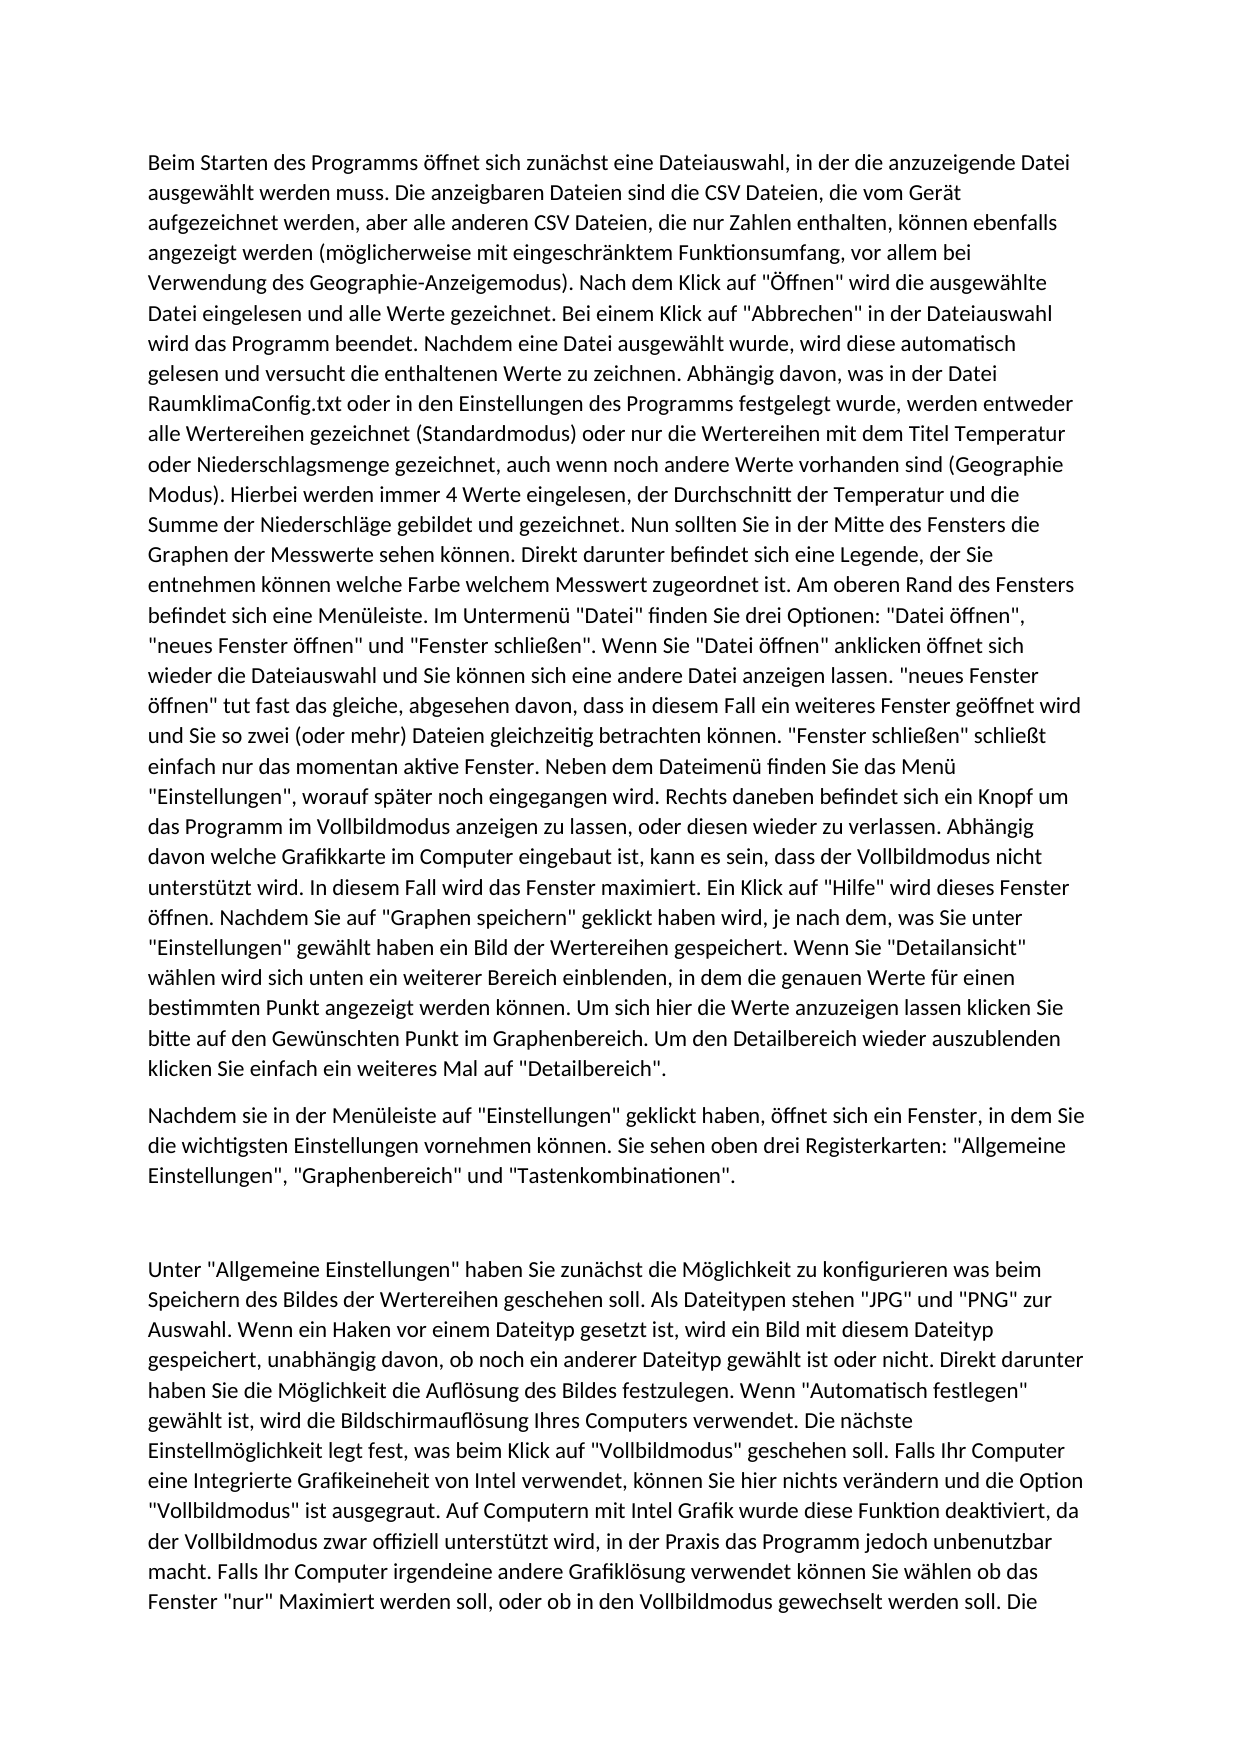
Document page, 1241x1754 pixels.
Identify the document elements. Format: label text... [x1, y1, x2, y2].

text Beim Starten des Programms öffnet sich zunächst eine Dateiauswahl, in der die anzuzeigende Datei ausgewählt werden muss. Die anzeigbaren Dateien sind die CSV Dateien, die vom Gerät aufgezeichnet werden, aber alle anderen CSV Dateien, die nur Zahlen enthalten, können ebenfalls angezeigt werden (möglicherweise mit eingeschränktem Funktionsumfang, vor allem bei Verwendung des Geographie-Anzeigemodus). Nach dem Klick auf "Öffnen" wird die ausgewählte Datei eingelesen und alle Werte gezeichnet. Bei einem Klick auf "Abbrechen" in der Dateiauswahl wird das Programm beendet. Nachdem eine Datei ausgewählt wurde, wird diese automatisch gelesen und versucht die enthaltenen Werte zu zeichnen. Abhängig davon, was in der Datei RaumklimaConfig.txt oder in den Einstellungen des Programms festgelegt wurde, werden entweder alle Wertereihen gezeichnet (Standardmodus) oder nur die Wertereihen mit dem Titel Temperatur oder Niederschlagsmenge gezeichnet, auch wenn noch andere Werte vorhanden sind (Geographie Modus). Hierbei werden immer 4 Werte eingelesen, der Durchschnitt der Temperatur und die Summe der Niederschläge gebildet und gezeichnet. Nun sollten Sie in der Mitte des Fensters die Graphen der Messwerte sehen können. Direkt darunter befindet sich eine Legende, der Sie entnehmen können welche Farbe welchem Messwert zugeordnet ist. Am oberen Rand des Fensters befindet sich eine Menüleiste. Im Untermenü "Datei" finden Sie drei Optionen: "Datei öffnen", "neues Fenster öffnen" und "Fenster schließen". Wenn Sie "Datei öffnen" anklicken öffnet sich wieder die Dateiauswahl und Sie können sich eine andere Datei anzeigen lassen. "neues Fenster öffnen" tut fast das gleiche, abgesehen davon, dass in diesem Fall ein weiteres Fenster geöffnet wird und Sie so zwei (oder mehr) Dateien gleichzeitig betrachten können. "Fenster schließen" schließt einfach nur das momentan aktive Fenster. Neben dem Dateimenü finden Sie das Menü "Einstellungen", worauf später noch eingegangen wird. Rechts daneben befindet sich ein Knopf um das Programm im Vollbildmodus anzeigen zu lassen, oder diesen wieder zu verlassen. Abhängig davon welche Grafikkarte im Computer eingebaut ist, kann es sein, dass der Vollbildmodus nicht unterstützt wird. In diesem Fall wird das Fenster maximiert. Ein Klick auf "Hilfe" wird dieses Fenster öffnen. Nachdem Sie auf "Graphen speichern" geklickt haben wird, je nach dem, was Sie unter "Einstellungen" gewählt haben ein Bild der Wertereihen gespeichert. Wenn Sie "Detailansicht" wählen wird sich unten ein weiterer Bereich einblenden, in dem die genauen Werte für einen bestimmten Punkt angezeigt werden können. Um sich hier die Werte anzuzeigen lassen klicken Sie bitte auf den Gewünschten Punkt im Graphenbereich. Um den Detailbereich wieder auszublenden klicken Sie einfach ein weiteres Mal auf "Detailbereich". [148, 148, 1093, 1082]
text Nachdem sie in der Menüleiste auf "Einstellungen" geklickt haben, öffnet sich ein Fenster, in dem Sie die wichtigsten Einstellungen vornehmen können. Sie sehen oben drei Registerkarten: "Allgemeine Einstellungen", "Graphenbereich" und "Tastenkombinationen". [148, 1101, 1093, 1189]
